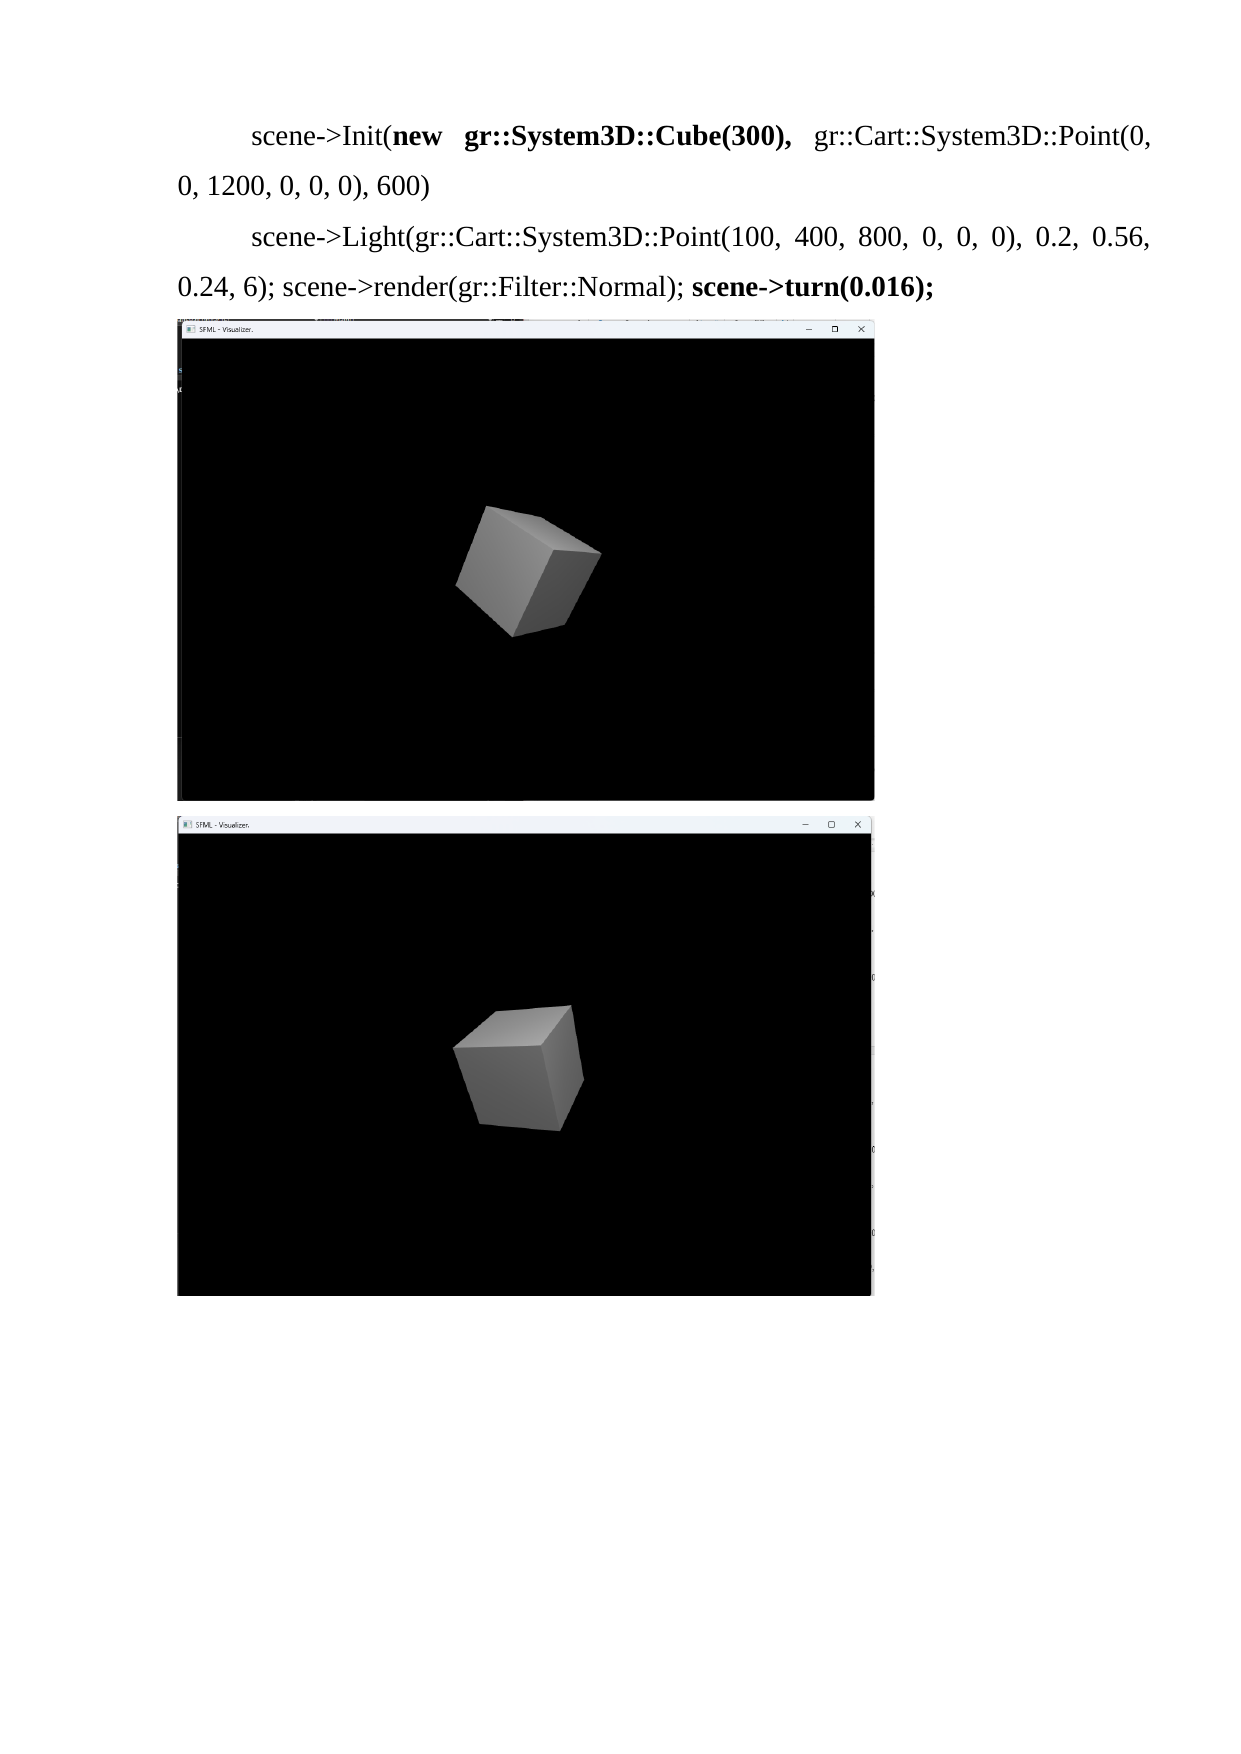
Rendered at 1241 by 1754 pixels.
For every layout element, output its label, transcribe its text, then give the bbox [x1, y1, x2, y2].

text scene->Light(gr::Cart::System3D::Point(100, 400, 800, 0, 0, 0), 0.2, 0.56, 0.24, 6); scene->render(gr::Filter::Normal); scene->turn(0.016); [177, 219, 1152, 303]
picture [177, 319, 875, 801]
picture [177, 816, 875, 1296]
text scene->Init(new gr::System3D::Cube(300), gr::Cart::System3D::Point(0, 0, 1200, 0, 0, 0), 600) [177, 118, 1152, 202]
